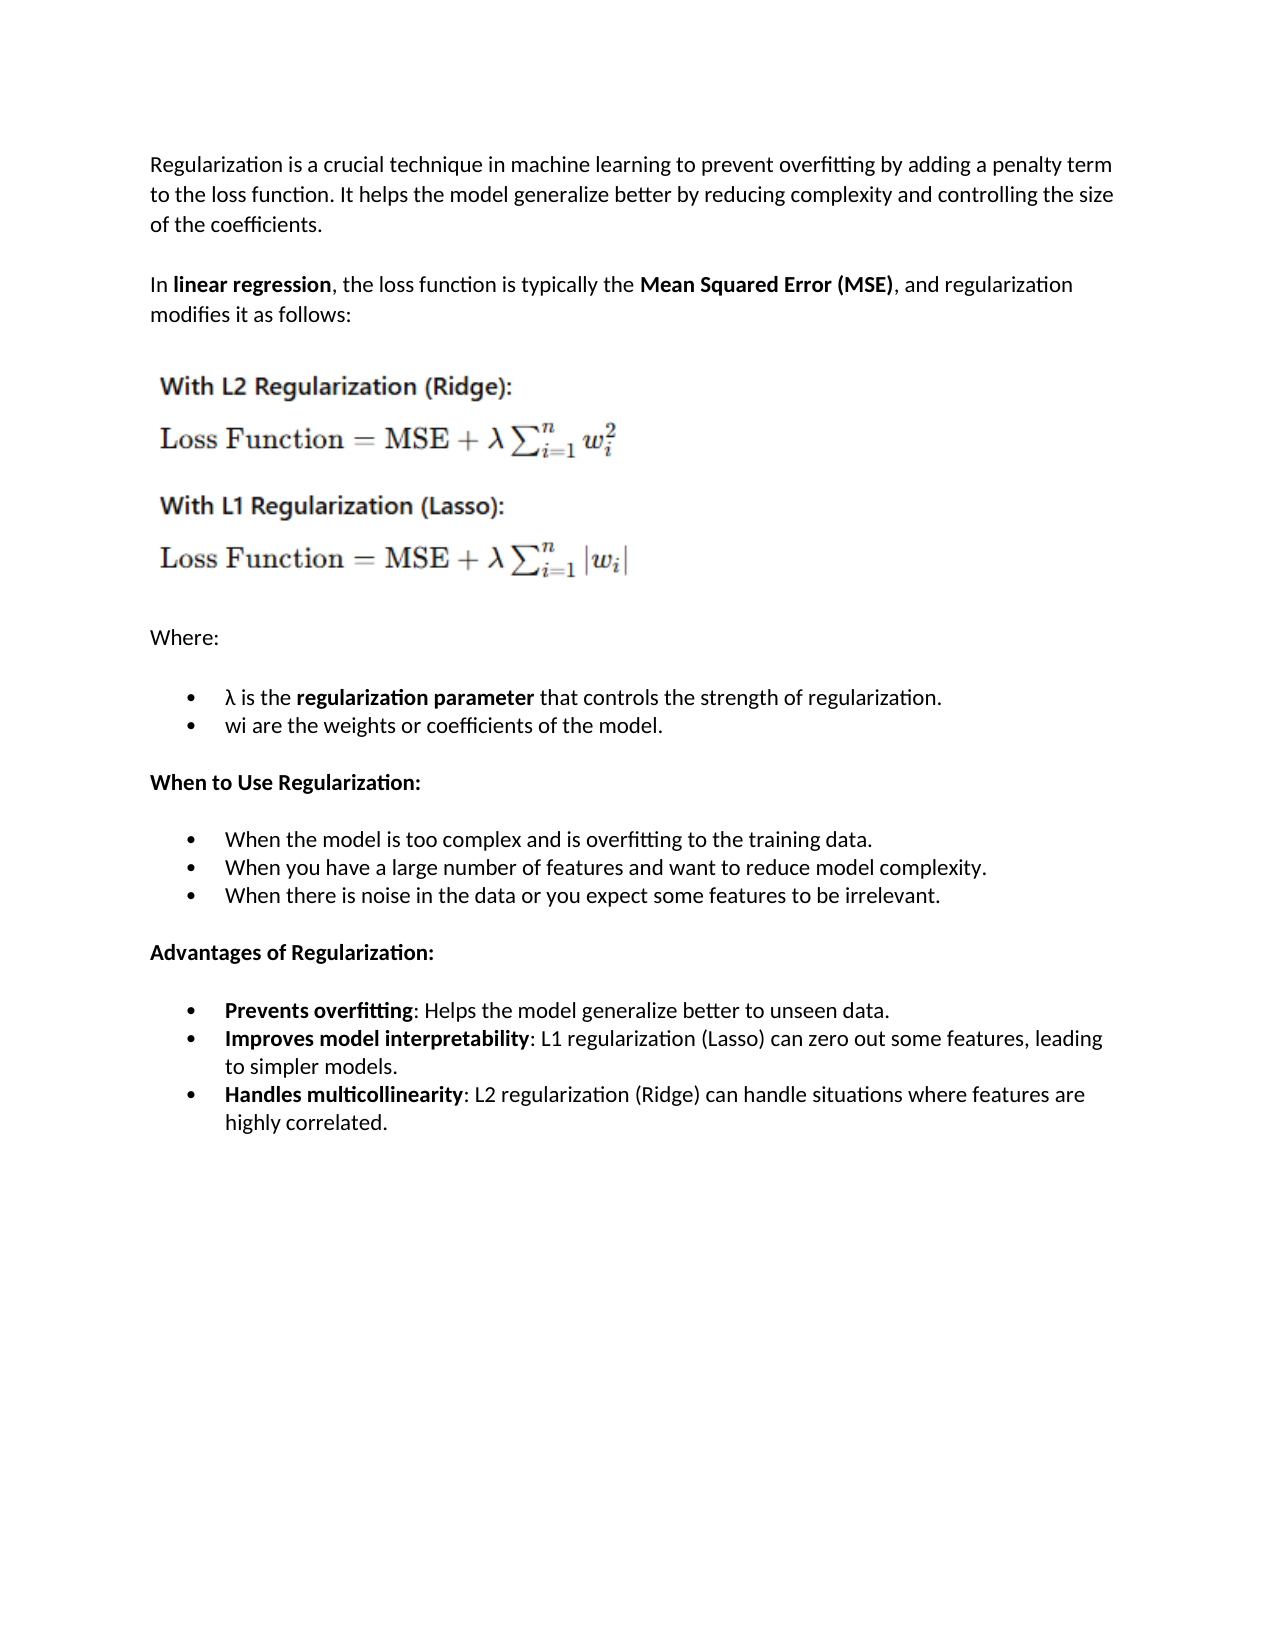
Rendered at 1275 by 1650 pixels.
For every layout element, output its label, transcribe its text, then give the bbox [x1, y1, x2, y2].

subtitle Advantages of Regularization: [150, 938, 1125, 967]
list When there is noise in the data or you expect some features to be irrelevant. [187, 881, 1125, 909]
list Improves model interpretability: L1 regularization (Lasso) can zero out some features, leading to simpler models. [187, 1024, 1125, 1080]
list Handles multicollinearity: L2 regularization (Ridge) can handle situations where features are highly correlated. [187, 1080, 1125, 1136]
list Prevents overfitting: Helps the model generalize better to unseen data. [187, 996, 1125, 1024]
list wi​ are the weights or coefficients of the model. [187, 711, 1125, 739]
list When you have a large number of features and want to reduce model complexity. [187, 853, 1125, 881]
text Regularization is a crucial technique in machine learning to prevent overfitting by adding a penalty term to the loss function. It helps the model generalize better by reducing complexity and controlling the size of the coefficients. [150, 150, 1125, 238]
picture [150, 359, 658, 593]
subtitle When to Use Regularization: [150, 768, 1125, 796]
text Where: [150, 623, 1125, 652]
list When the model is too complex and is overfitting to the training data. [187, 825, 1125, 853]
text In linear regression, the loss function is typically the Mean Squared Error (MSE), and regularization modifies it as follows: [150, 270, 1125, 328]
list λ is the regularization parameter that controls the strength of regularization. [187, 683, 1125, 711]
